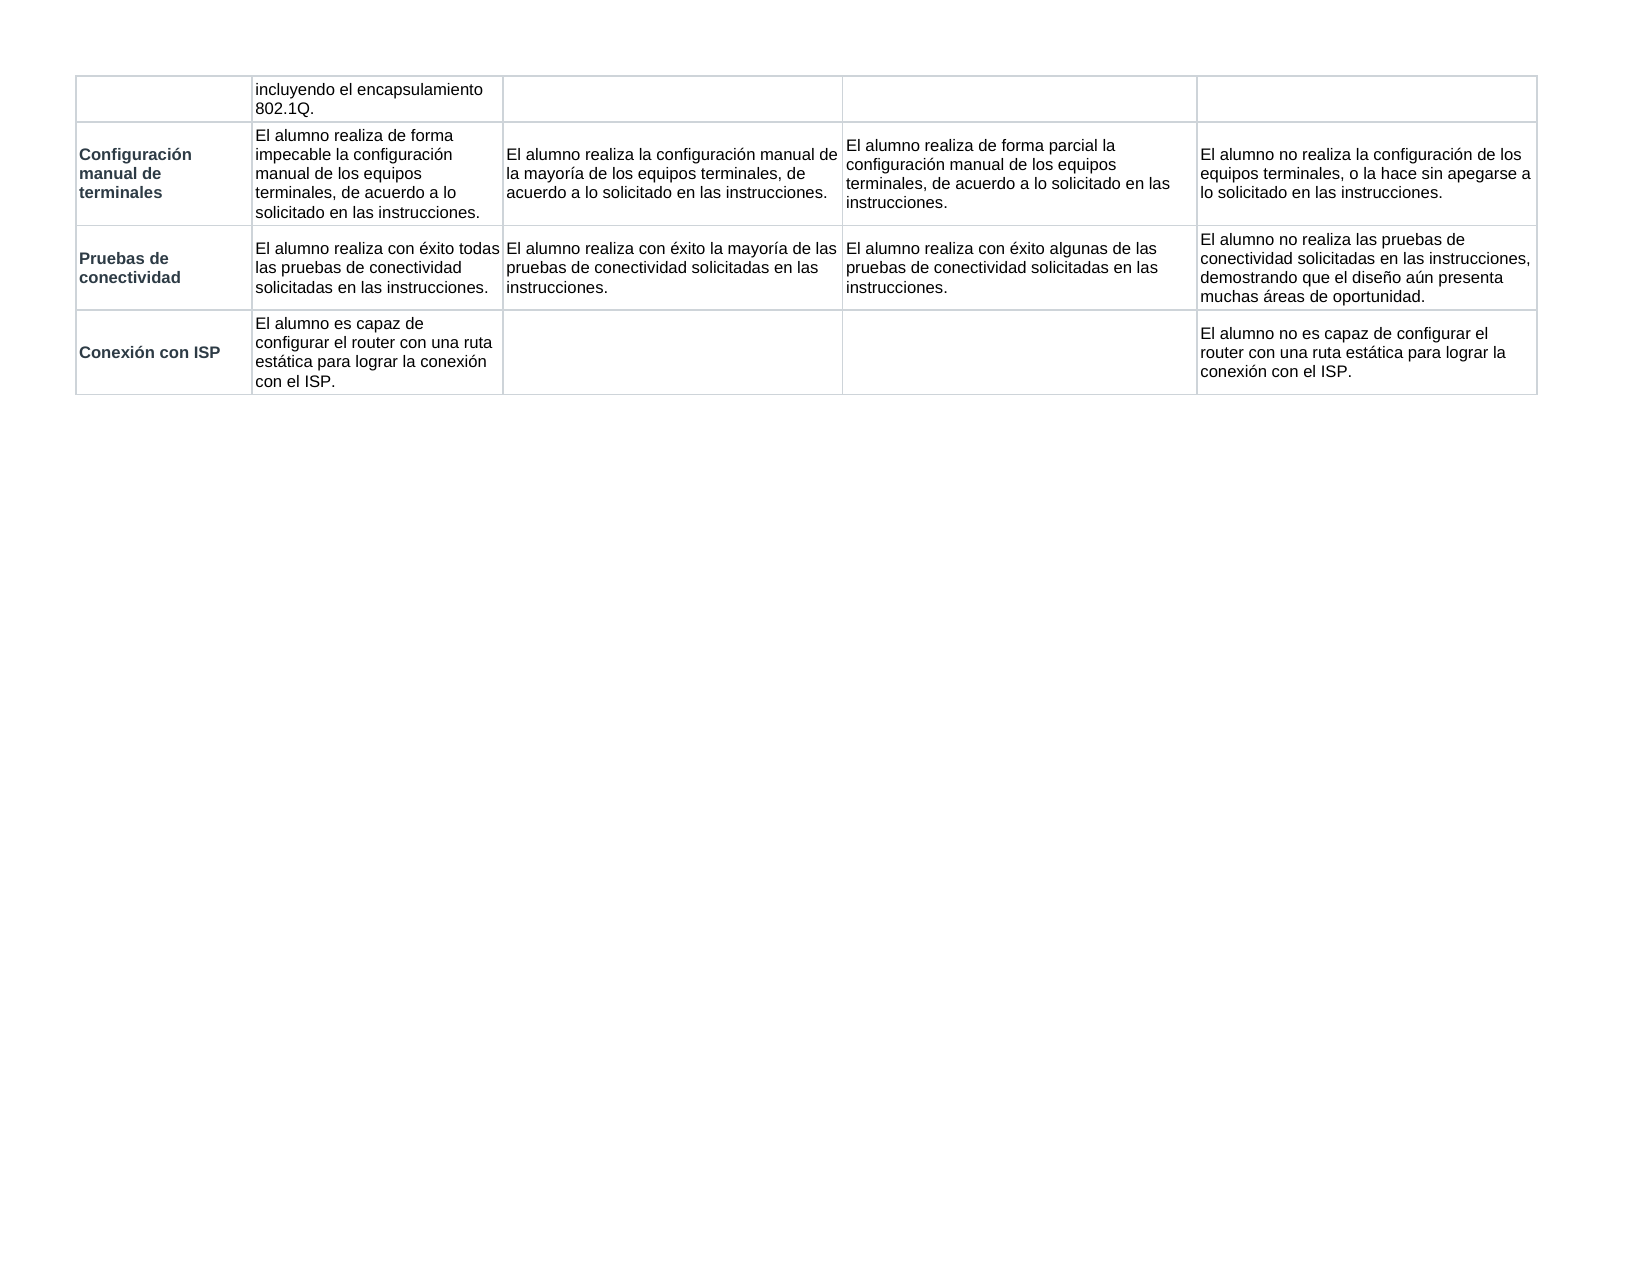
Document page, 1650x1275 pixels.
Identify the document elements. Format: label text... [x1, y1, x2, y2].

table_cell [1198, 77, 1536, 121]
table_cell El alumno realiza de forma parcial la configuración manual de los equipos terminales, de acuerdo a lo solicitado en las instrucciones. [843, 123, 1196, 225]
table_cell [843, 77, 1196, 121]
table_cell Conexión con ISP [77, 311, 251, 394]
table_cell [843, 311, 1196, 394]
table_cell El alumno no realiza la configuración de los equipos terminales, o la hace sin apegarse a lo solicitado en las instrucciones. [1198, 123, 1536, 225]
table_cell Configuración manual de terminales [77, 123, 251, 225]
table_cell El alumno es capaz de configurar el router con una ruta estática para lograr la conexión con el ISP. [253, 311, 502, 394]
table_cell Pruebas de conectividad [77, 226, 251, 309]
table_cell El alumno no es capaz de configurar el router con una ruta estática para lograr la conexión con el ISP. [1198, 311, 1536, 394]
table_cell El alumno realiza la configuración manual de la mayoría de los equipos terminales, de acuerdo a lo solicitado en las instrucciones. [504, 123, 842, 225]
table_cell El alumno realiza con éxito algunas de las pruebas de conectividad solicitadas en las instrucciones. [843, 226, 1196, 309]
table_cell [504, 77, 842, 121]
table_cell El alumno realiza con éxito todas las pruebas de conectividad solicitadas en las instrucciones. [253, 226, 502, 309]
table_cell El alumno realiza con éxito la mayoría de las pruebas de conectividad solicitadas en las instrucciones. [504, 226, 842, 309]
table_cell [253, 77, 502, 121]
table_cell El alumno no realiza las pruebas de conectividad solicitadas en las instrucciones, demostrando que el diseño aún presenta muchas áreas de oportunidad. [1198, 226, 1536, 309]
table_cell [77, 77, 251, 121]
table_cell El alumno realiza de forma impecable la configuración manual de los equipos terminales, de acuerdo a lo solicitado en las instrucciones. [253, 123, 502, 225]
table_cell [504, 311, 842, 394]
